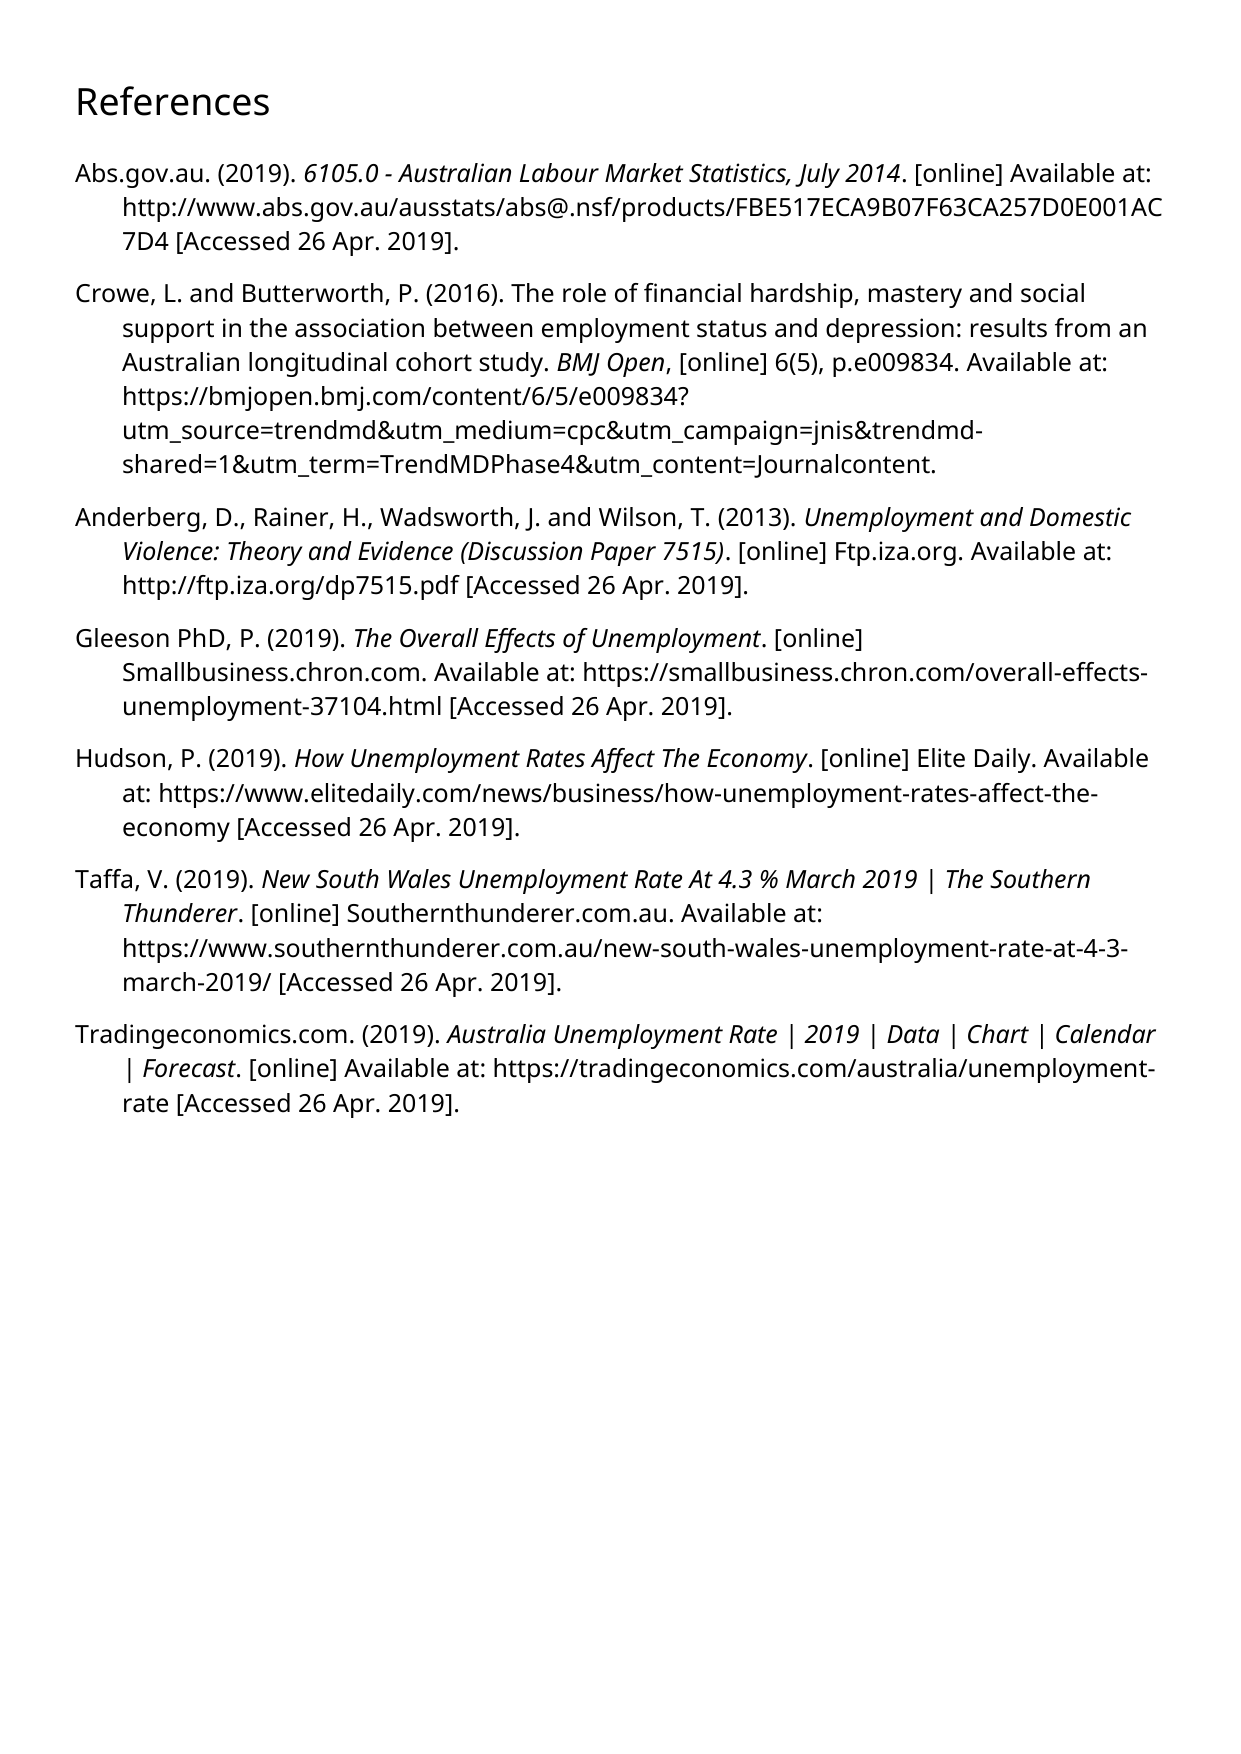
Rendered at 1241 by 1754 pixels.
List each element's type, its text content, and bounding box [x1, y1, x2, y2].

text Hudson, P. (2019). How Unemployment Rates Affect The Economy. [online] Elite Daily. Available at: https://www.elitedaily.com/news/business/how-unemployment-rates-affect-the-economy [Accessed 26 Apr. 2019]. [75, 741, 1165, 843]
text Abs.gov.au. (2019). 6105.0 - Australian Labour Market Statistics, July 2014. [online] Available at: http://www.abs.gov.au/ausstats/abs@.nsf/products/FBE517ECA9B07F63CA257D0E001AC7D4 [Accessed 26 Apr. 2019]. [75, 155, 1165, 257]
text References [75, 75, 1165, 126]
text Taffa, V. (2019). New South Wales Unemployment Rate At 4.3 % March 2019 | The Southern Thunderer. [online] Southernthunderer.com.au. Available at: https://www.southernthunderer.com.au/new-south-wales-unemployment-rate-at-4-3-march-2019/ [Accessed 26 Apr. 2019]. [75, 862, 1165, 998]
text Crowe, L. and Butterworth, P. (2016). The role of financial hardship, mastery and social support in the association between employment status and depression: results from an Australian longitudinal cohort study. BMJ Open, [online] 6(5), p.e009834. Available at: https://bmjopen.bmj.com/content/6/5/e009834?utm_source=trendmd&utm_medium=cpc&utm_campaign=jnis&trendmd-shared=1&utm_term=TrendMDPhase4&utm_content=Journalcontent. [75, 276, 1165, 481]
text Anderberg, D., Rainer, H., Wadsworth, J. and Wilson, T. (2013). Unemployment and Domestic Violence: Theory and Evidence (Discussion Paper 7515). [online] Ftp.iza.org. Available at: http://ftp.iza.org/dp7515.pdf [Accessed 26 Apr. 2019]. [75, 499, 1165, 601]
text Tradingeconomics.com. (2019). Australia Unemployment Rate | 2019 | Data | Chart | Calendar | Forecast. [online] Available at: https://tradingeconomics.com/australia/unemployment-rate [Accessed 26 Apr. 2019]. [75, 1017, 1165, 1119]
text Gleeson PhD, P. (2019). The Overall Effects of Unemployment. [online] Smallbusiness.chron.com. Available at: https://smallbusiness.chron.com/overall-effects-unemployment-37104.html [Accessed 26 Apr. 2019]. [75, 620, 1165, 722]
